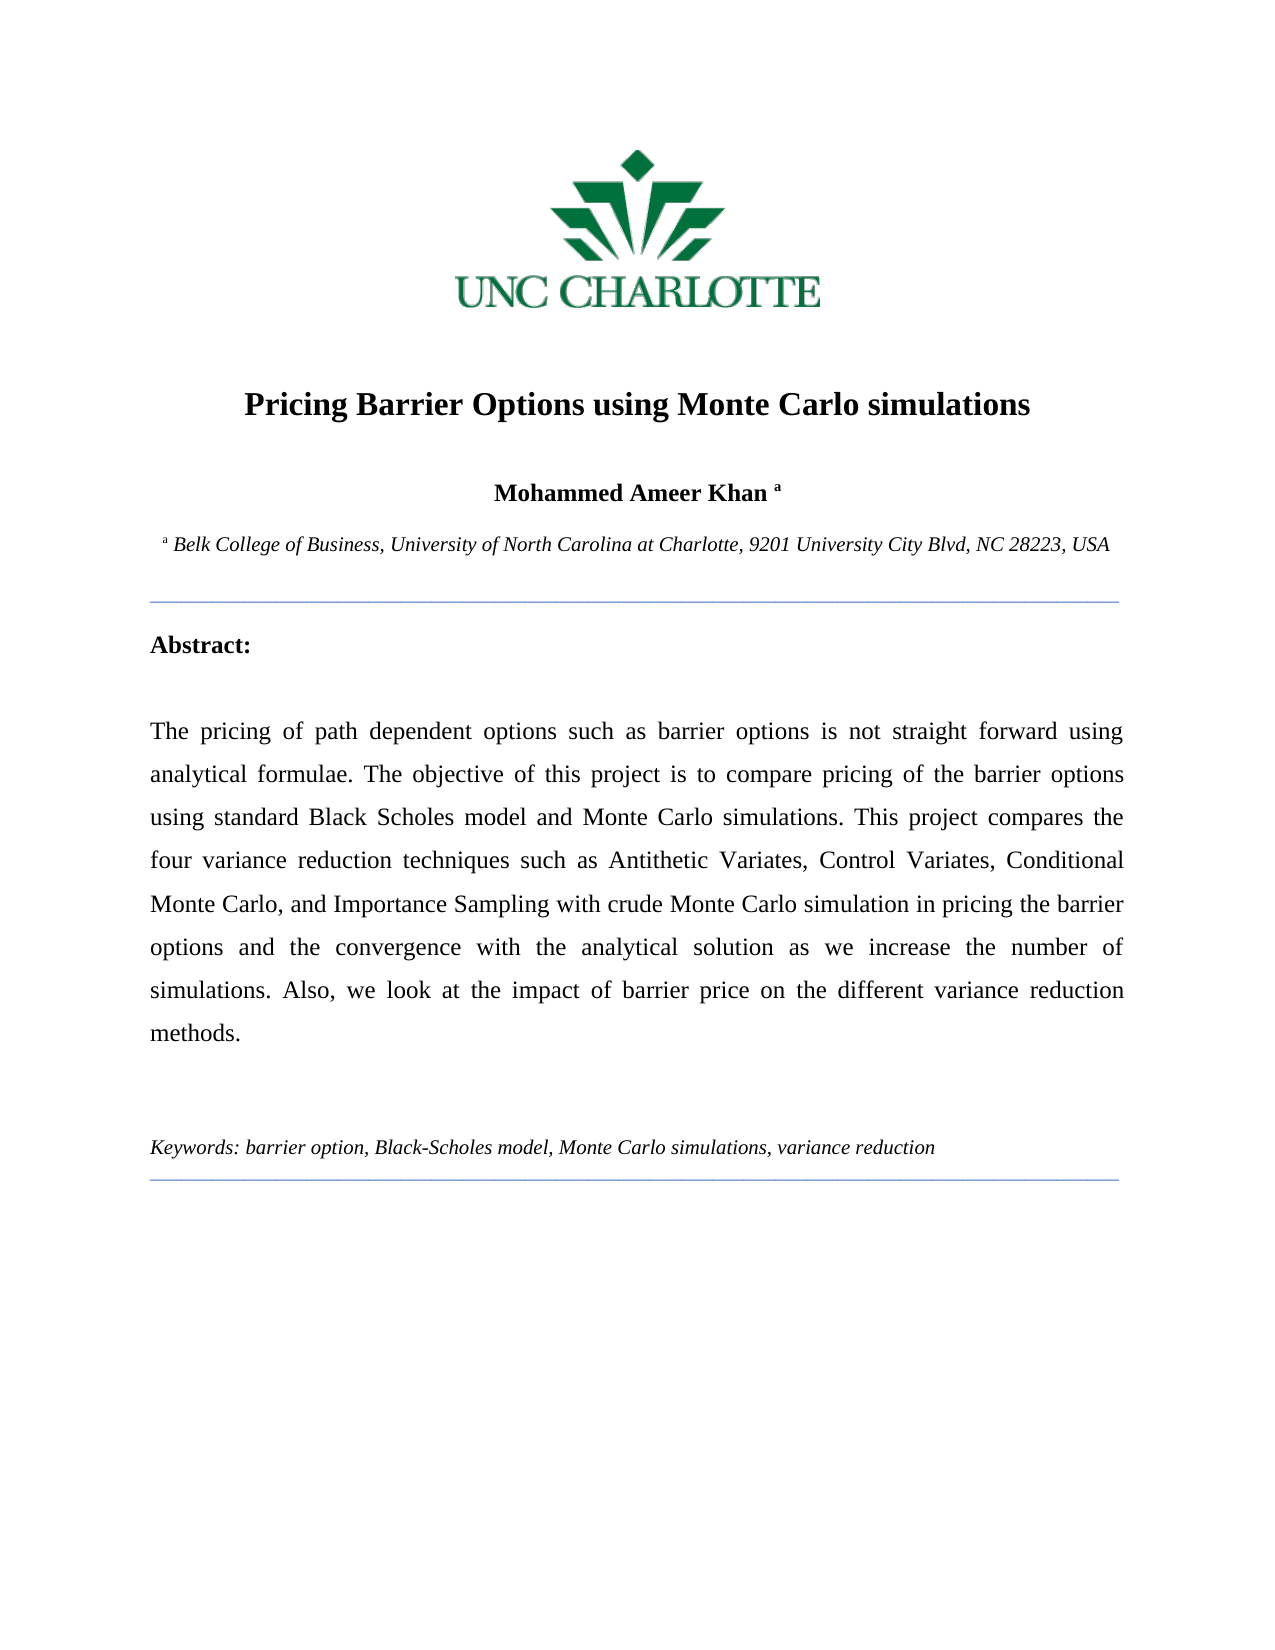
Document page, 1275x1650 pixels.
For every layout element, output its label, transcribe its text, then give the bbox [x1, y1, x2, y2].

text Mohammed Ameer Khan a [150, 478, 1125, 507]
text The pricing of path dependent options such as barrier options is not straight forward using analytical formulae. The objective of this project is to compare pricing of the barrier options using standard Black Scholes model and Monte Carlo simulations. This project compares the four variance reduction techniques such as Antithetic Variates, Control Variates, Conditional Monte Carlo, and Importance Sampling with crude Monte Carlo simulation in pricing the barrier options and the convergence with the analytical solution as we increase the number of simulations. Also, we look at the impact of barrier price on the different variance reduction methods. [150, 716, 1125, 1047]
text Abstract: [150, 630, 1125, 659]
text Keywords: barrier option, Black-Scholes model, Monte Carlo simulations, variance reduction _____________________________________________________________________________________________ [150, 1135, 1125, 1183]
text Pricing Barrier Options using Monte Carlo simulations [150, 384, 1125, 423]
text _____________________________________________________________________________________________ [150, 581, 1125, 605]
picture [455, 150, 821, 308]
text a Belk College of Business, University of North Carolina at Charlotte, 9201 University City Blvd, NC 28223, USA [150, 532, 1125, 556]
